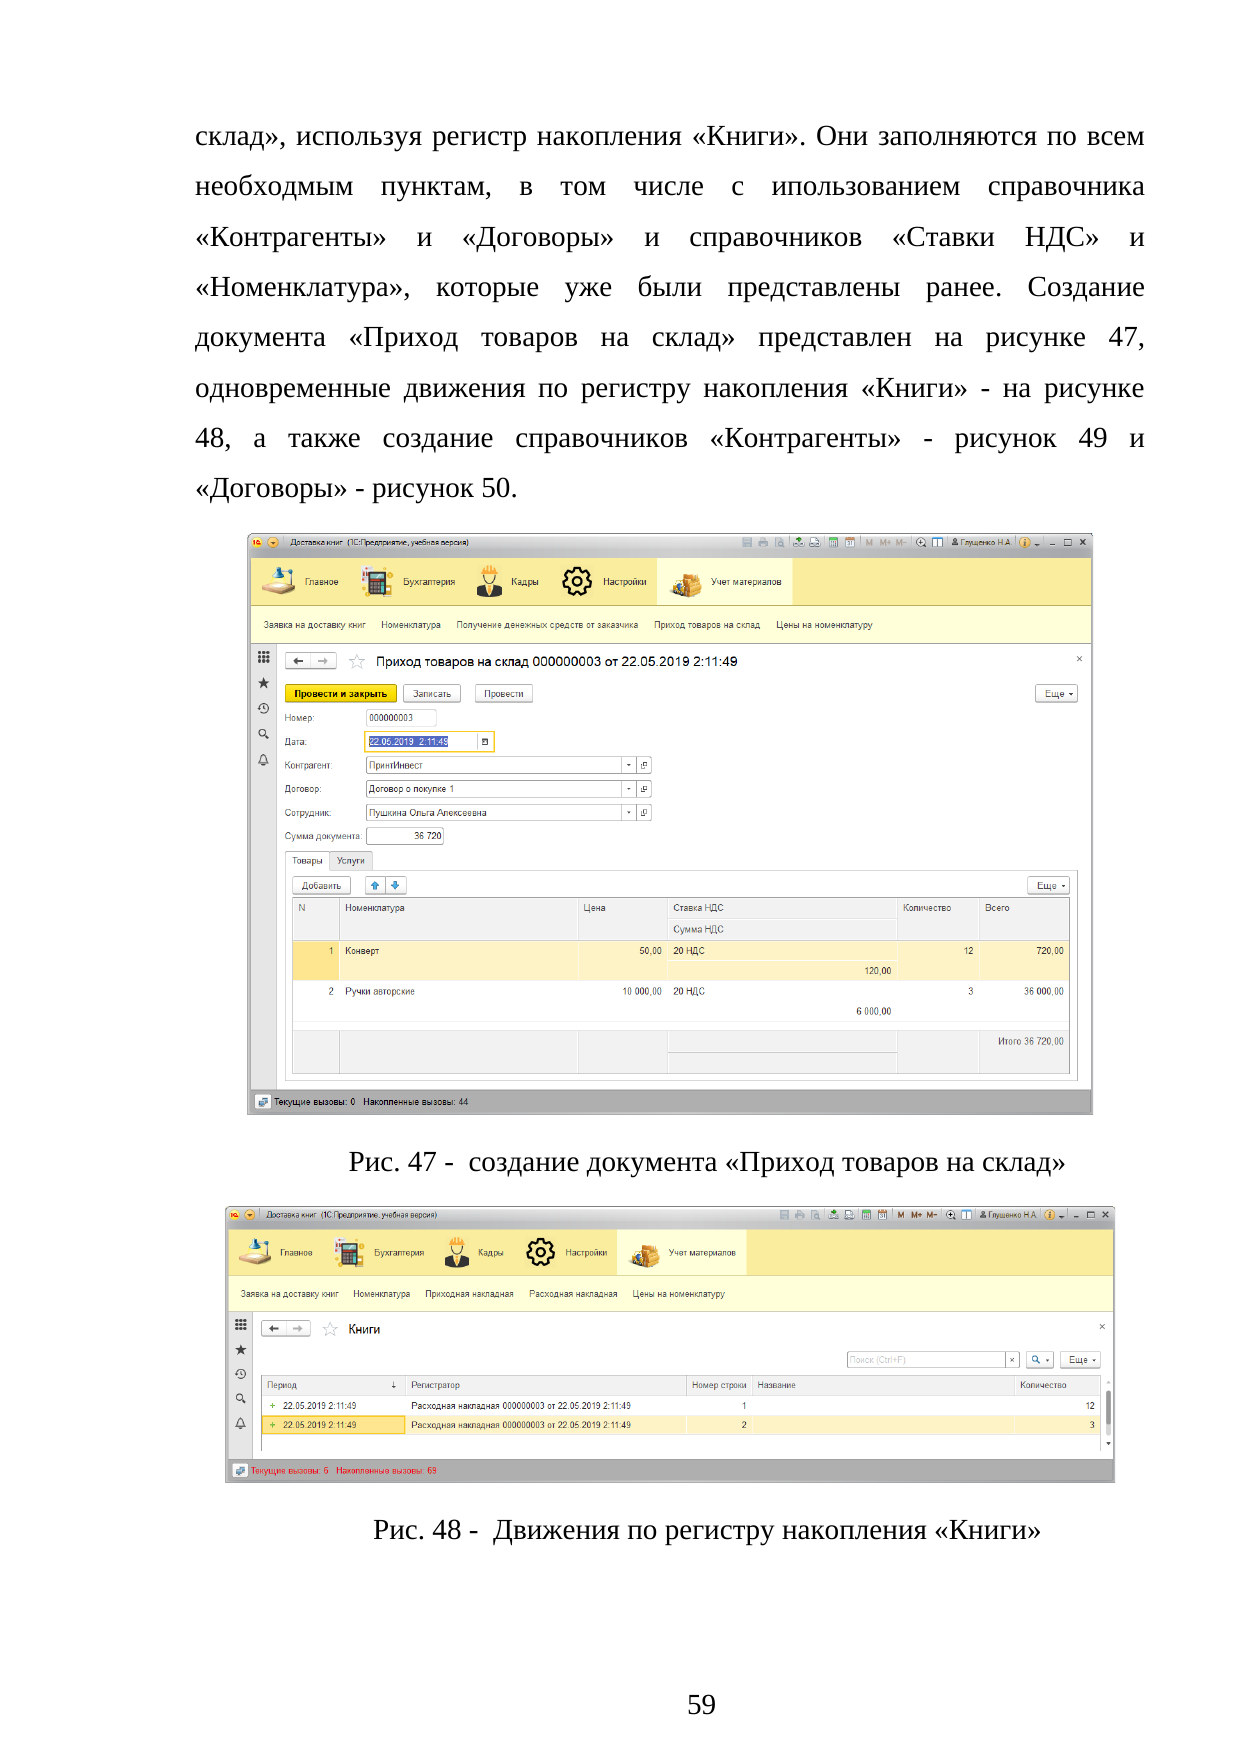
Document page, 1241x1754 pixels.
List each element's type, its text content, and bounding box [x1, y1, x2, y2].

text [195, 118, 1146, 504]
picture [247, 533, 1094, 1115]
picture [225, 1206, 1116, 1483]
text Рис. 48 - Движения по регистру накопления «Книги» [195, 1512, 1146, 1546]
text Рис. 47 - создание документа «Приход товаров на склад» [195, 1144, 1146, 1177]
